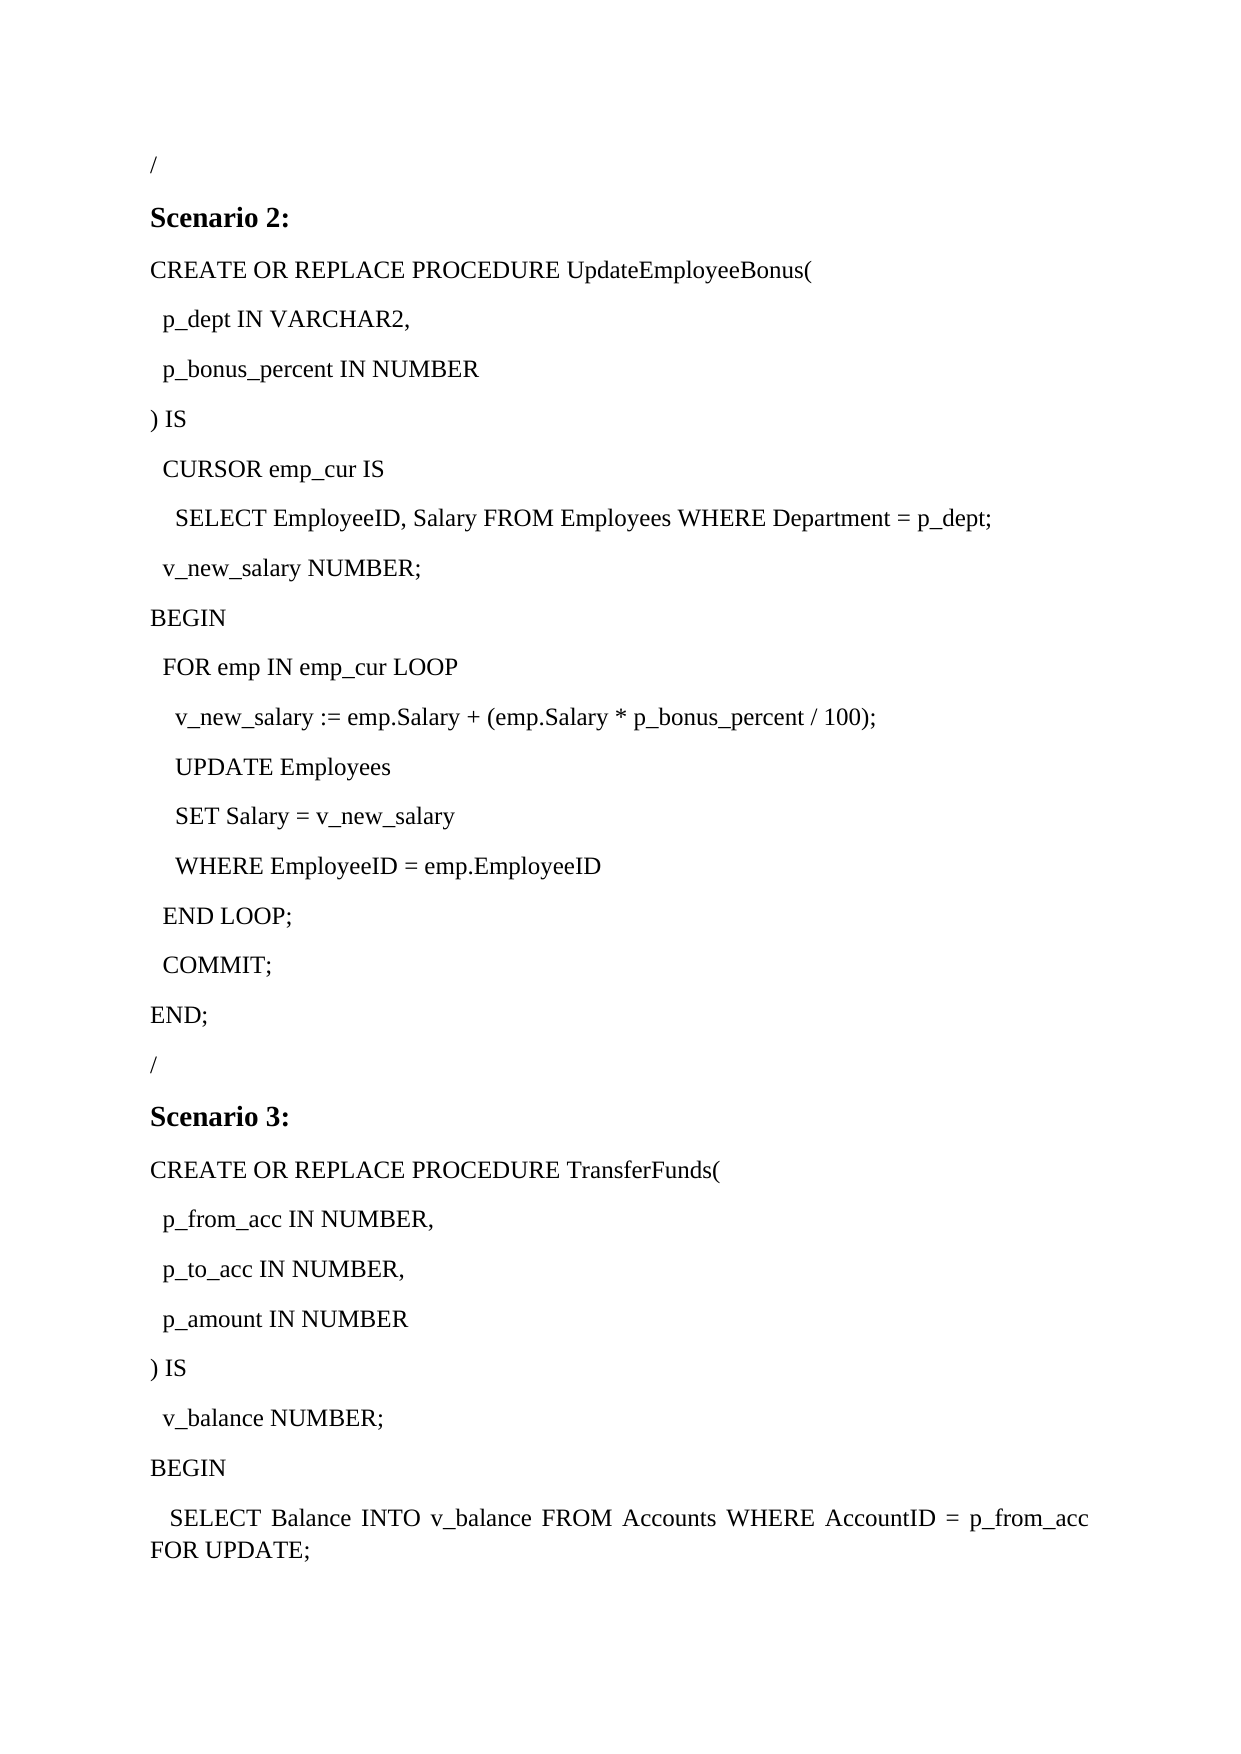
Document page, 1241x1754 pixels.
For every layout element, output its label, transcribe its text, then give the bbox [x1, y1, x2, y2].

text CREATE OR REPLACE PROCEDURE TransferFunds( [150, 1155, 1090, 1183]
text SELECT EmployeeID, Salary FROM Employees WHERE Department = p_dept; [150, 503, 1090, 532]
text SELECT Balance INTO v_balance FROM Accounts WHERE AccountID = p_from_acc FOR UPDATE; [150, 1503, 1090, 1564]
text / [150, 1050, 1090, 1079]
text BEGIN [150, 1453, 1090, 1482]
text END; [150, 1000, 1090, 1029]
text v_new_salary NUMBER; [150, 553, 1090, 582]
text ) IS [150, 404, 1090, 433]
text v_new_salary := emp.Salary + (emp.Salary * p_bonus_percent / 100); [150, 702, 1090, 731]
text END LOOP; [150, 901, 1090, 929]
text ) IS [150, 1353, 1090, 1382]
text FOR emp IN emp_cur LOOP [150, 652, 1090, 681]
text v_balance NUMBER; [150, 1403, 1090, 1432]
text Scenario 3: [150, 1099, 1090, 1133]
text COMMIT; [150, 951, 1090, 979]
text / [150, 150, 1090, 179]
text p_bonus_percent IN NUMBER [150, 354, 1090, 383]
text p_amount IN NUMBER [150, 1304, 1090, 1333]
text Scenario 2: [150, 200, 1090, 233]
text SET Salary = v_new_salary [150, 801, 1090, 830]
text p_from_acc IN NUMBER, [150, 1204, 1090, 1233]
text UPDATE Employees [150, 752, 1090, 781]
text WHERE EmployeeID = emp.EmployeeID [150, 851, 1090, 880]
text CREATE OR REPLACE PROCEDURE UpdateEmployeeBonus( [150, 255, 1090, 284]
text BEGIN [150, 603, 1090, 631]
text p_to_acc IN NUMBER, [150, 1254, 1090, 1283]
text CURSOR emp_cur IS [150, 454, 1090, 482]
text p_dept IN VARCHAR2, [150, 304, 1090, 333]
